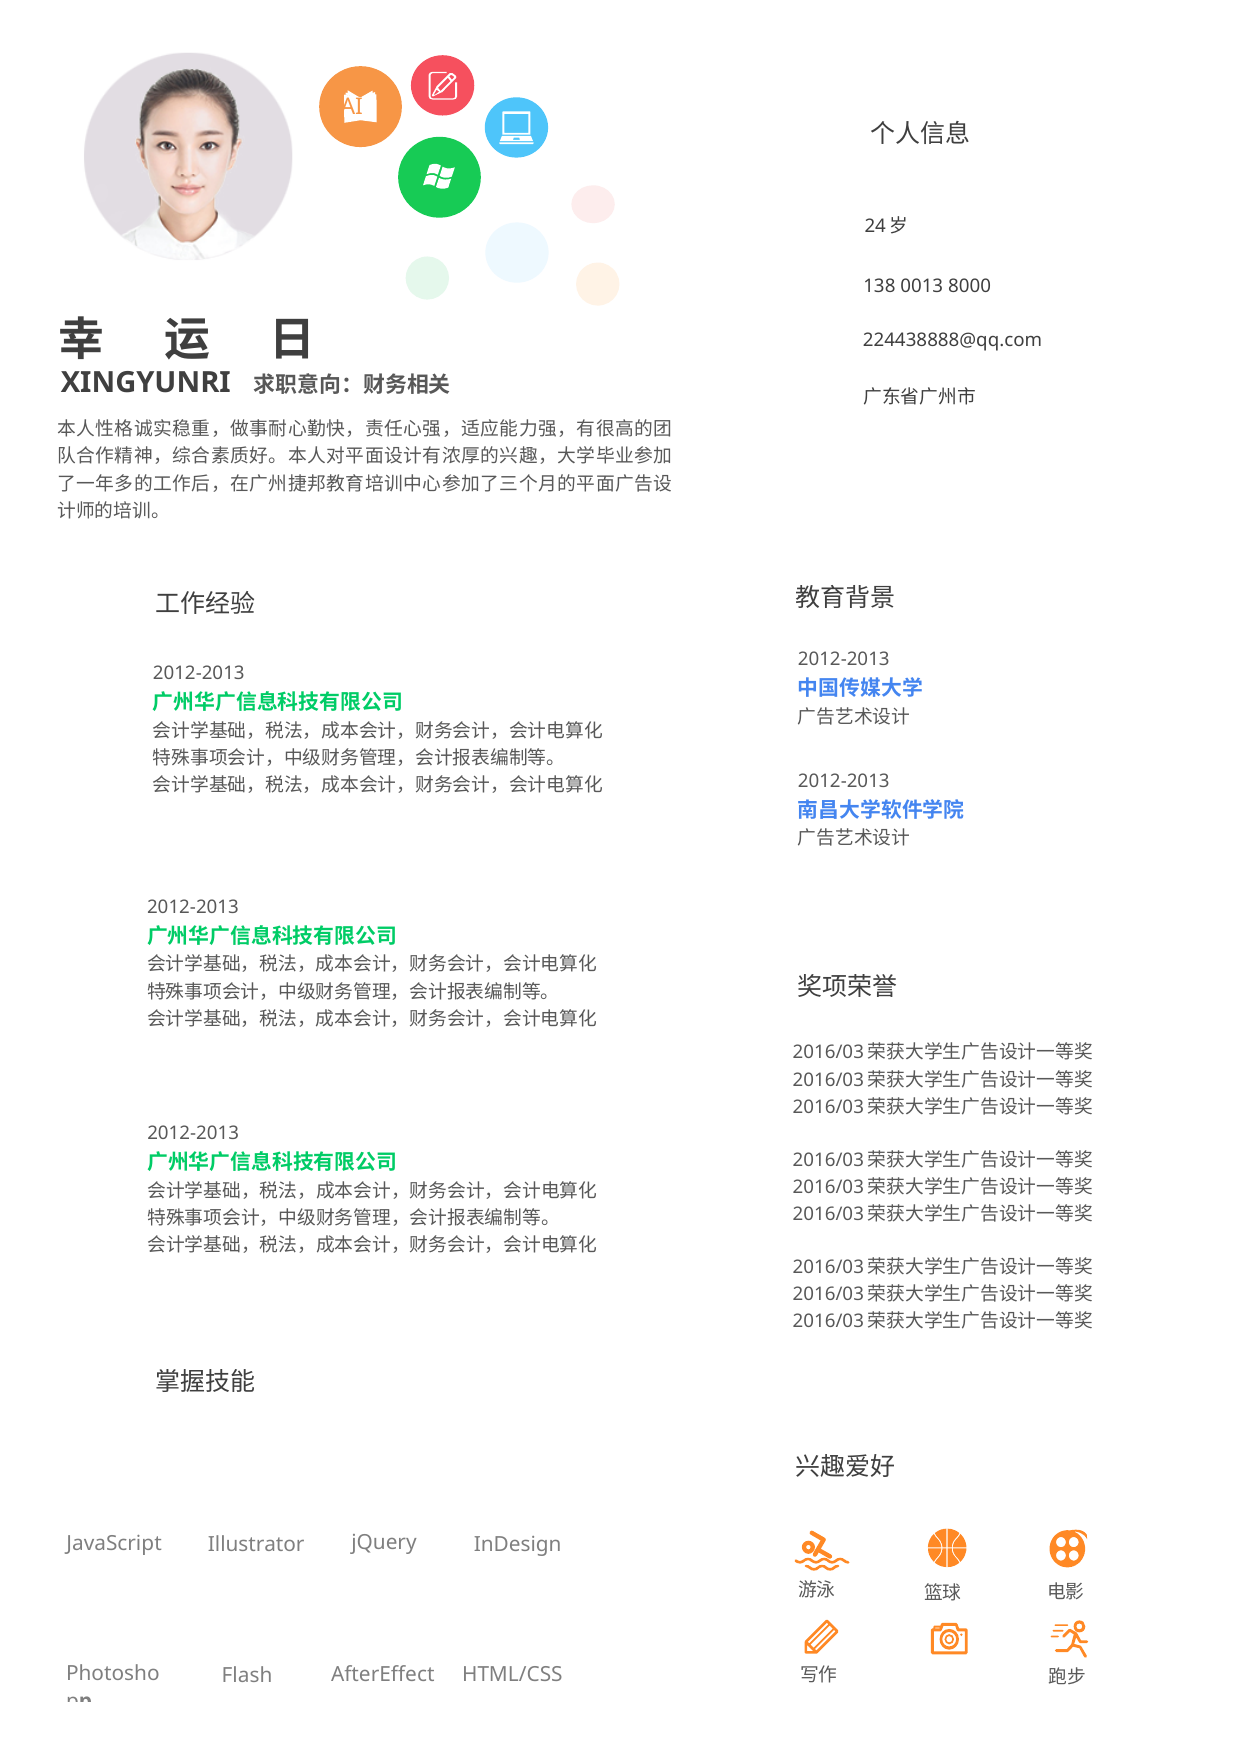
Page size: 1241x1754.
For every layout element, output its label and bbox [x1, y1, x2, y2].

picture [74, 45, 305, 276]
